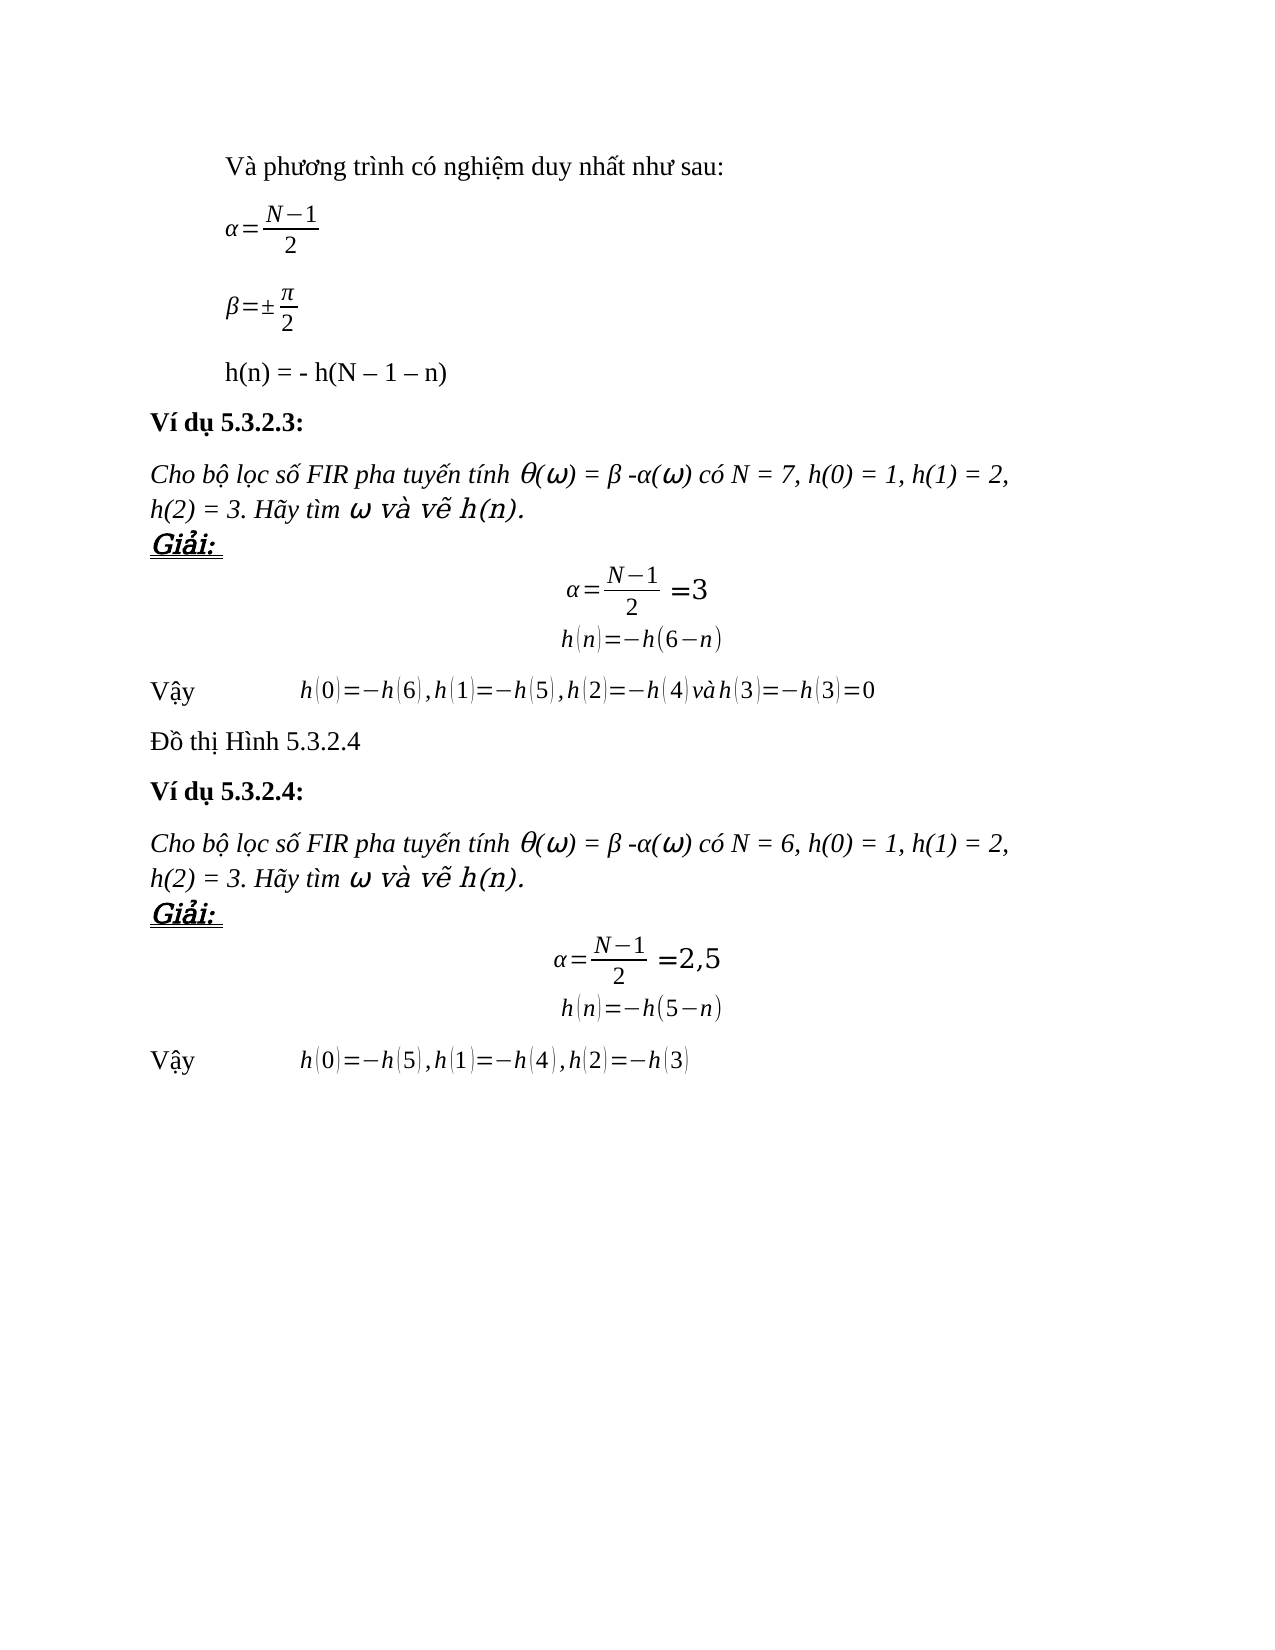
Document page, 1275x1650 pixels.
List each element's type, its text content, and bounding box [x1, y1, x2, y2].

list Cho bộ lọc số FIR pha tuyến tính θ(⍵) = β -α(⍵) có N = 7, h(0) = 1, h(1) = 2, [150, 456, 1125, 489]
list =3 [150, 562, 1125, 621]
text h(n) = - h(N – 1 – n) [225, 356, 1125, 387]
text Vậy [150, 1044, 1125, 1076]
list Cho bộ lọc số FIR pha tuyến tính θ(⍵) = β -α(⍵) có N = 6, h(0) = 1, h(1) = 2, [150, 826, 1125, 858]
text Và phương trình có nghiệm duy nhất như sau: [225, 150, 1125, 181]
text Đồ thị Hình 5.3.2.4 [150, 725, 1125, 756]
text Vậy [150, 675, 1125, 706]
list =2,5 [150, 931, 1125, 990]
text Ví dụ 5.3.2.3: [150, 406, 1125, 437]
text Ví dụ 5.3.2.4: [150, 775, 1125, 807]
list Giải: [150, 896, 1125, 929]
list h(2) = 3. Hãy tìm ⍵ và vẽ h(n). [150, 492, 1125, 524]
list h(2) = 3. Hãy tìm ⍵ và vẽ h(n). [150, 861, 1125, 894]
list Giải: [150, 527, 1125, 559]
